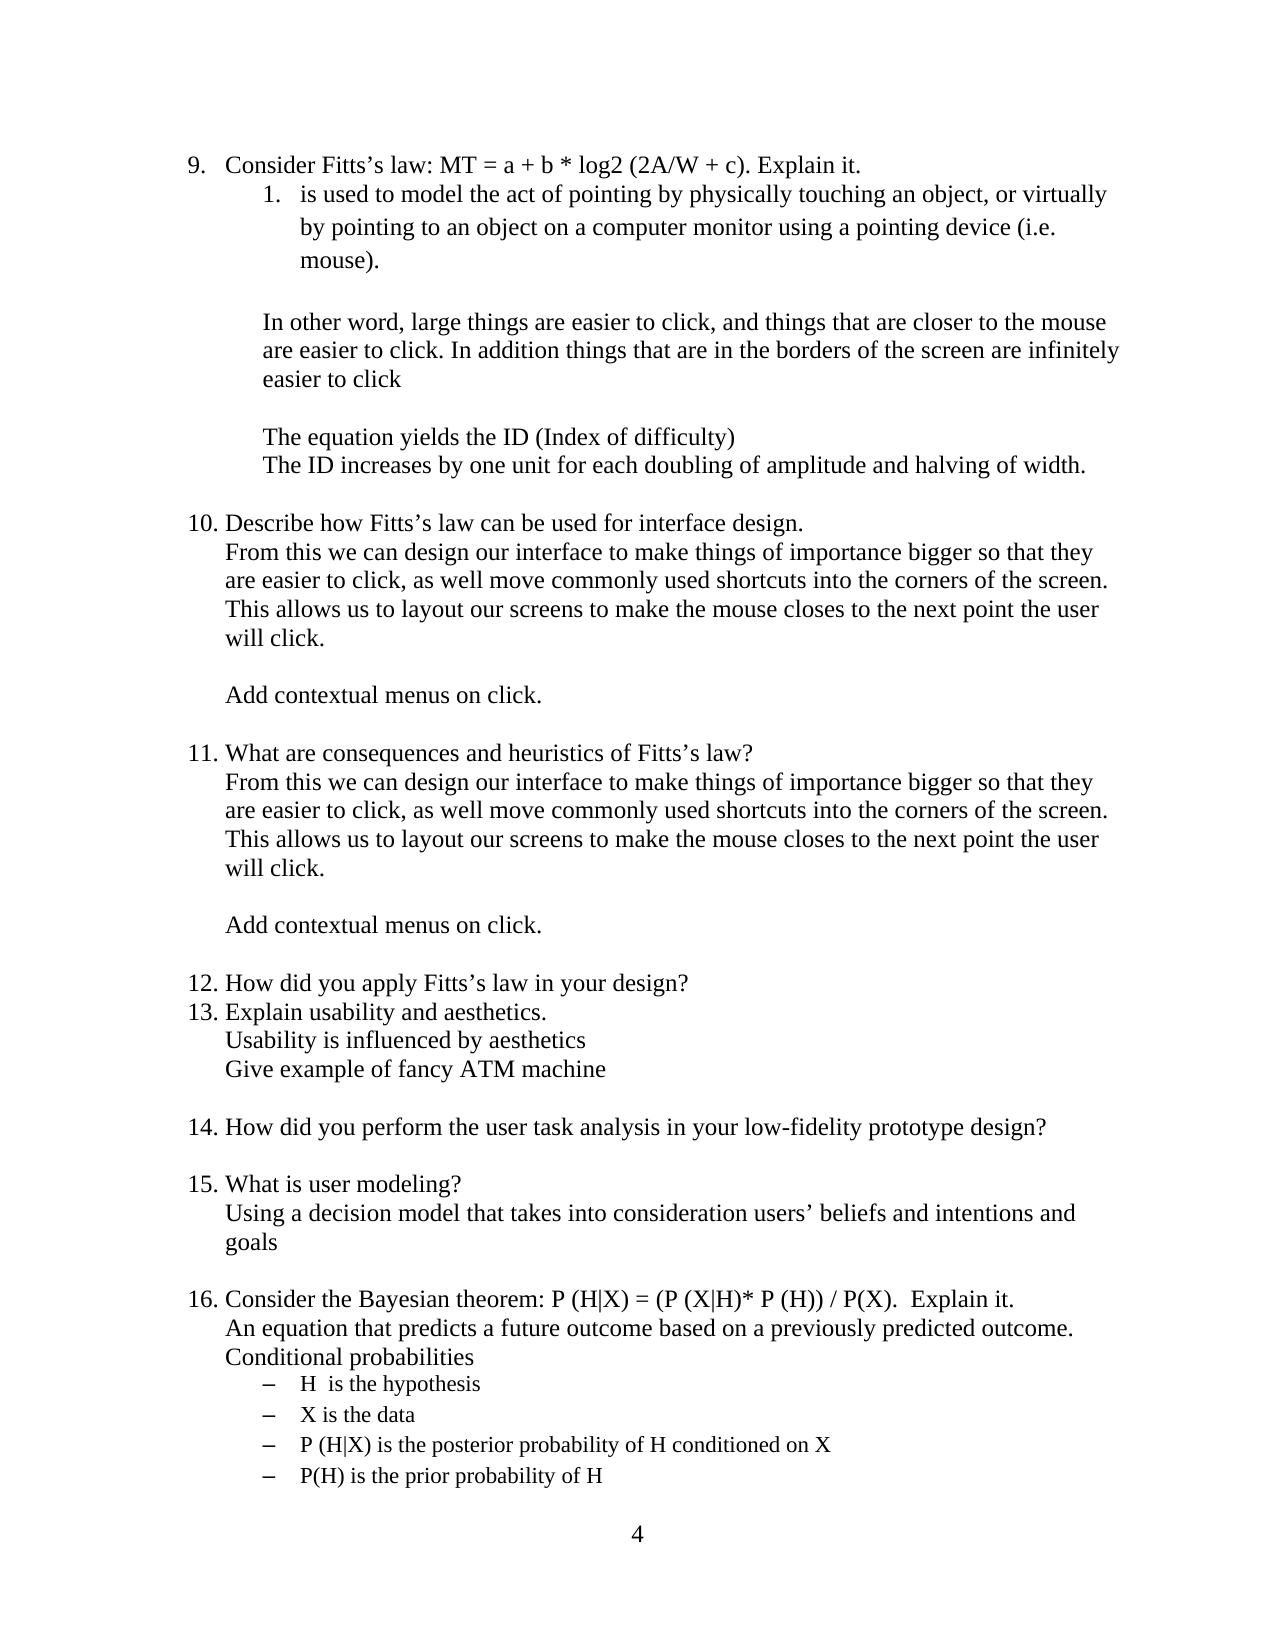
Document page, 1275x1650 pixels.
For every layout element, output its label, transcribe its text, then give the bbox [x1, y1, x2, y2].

list Consider the Bayesian theorem: P (H|X) = (P (X|H)* P (H)) / P(X). Explain it. [187, 1284, 1125, 1313]
list P (H|X) is the posterior probability of H conditioned on X [262, 1431, 1125, 1458]
list Using a decision model that takes into consideration users’ beliefs and intentions and goals [225, 1198, 1125, 1255]
list H is the hypothesis [262, 1370, 1125, 1397]
list In other word, large things are easier to click, and things that are closer to the mouse are easier to click. In addition things that are in the borders of the screen are infinitely easier to click [262, 307, 1125, 393]
list How did you perform the user task analysis in your low-fidelity prototype design? [187, 1112, 1125, 1140]
list Consider Fitts’s law: MT = a + b * log2 (2A/W + c). Explain it. [187, 150, 1125, 179]
list P(H) is the prior probability of H [262, 1462, 1125, 1488]
list Usability is influenced by aesthetics [225, 1025, 1125, 1054]
list How did you apply Fitts’s law in your design? [187, 968, 1125, 997]
list What are consequences and heuristics of Fitts’s law? [187, 738, 1125, 767]
text Add contextual menus on click. [225, 910, 1125, 939]
list Describe how Fitts’s law can be used for interface design. [187, 508, 1125, 537]
list X is the data [262, 1401, 1125, 1427]
list From this we can design our interface to make things of importance bigger so that they are easier to click, as well move commonly used shortcuts into the corners of the screen. This allows us to layout our screens to make the mouse closes to the next point the user will click. [225, 537, 1125, 652]
list Explain usability and aesthetics. [187, 997, 1125, 1025]
text From this we can design our interface to make things of importance bigger so that they are easier to click, as well move commonly used shortcuts into the corners of the screen. This allows us to layout our screens to make the mouse closes to the next point the user will click. [225, 767, 1125, 882]
list Add contextual menus on click. [225, 680, 1125, 709]
list The equation yields the ID (Index of difficulty) [262, 422, 1125, 450]
list The ID increases by one unit for each doubling of amplitude and halving of width. [262, 450, 1125, 479]
list Give example of fancy ATM machine [225, 1054, 1125, 1083]
list An equation that predicts a future outcome based on a previously predicted outcome. [225, 1313, 1125, 1342]
list Conditional probabilities [225, 1342, 1125, 1370]
list is used to model the act of pointing by physically touching an object, or virtually by pointing to an object on a computer monitor using a pointing device (i.e. mouse). [262, 179, 1125, 273]
list What is user modeling? [187, 1169, 1125, 1198]
